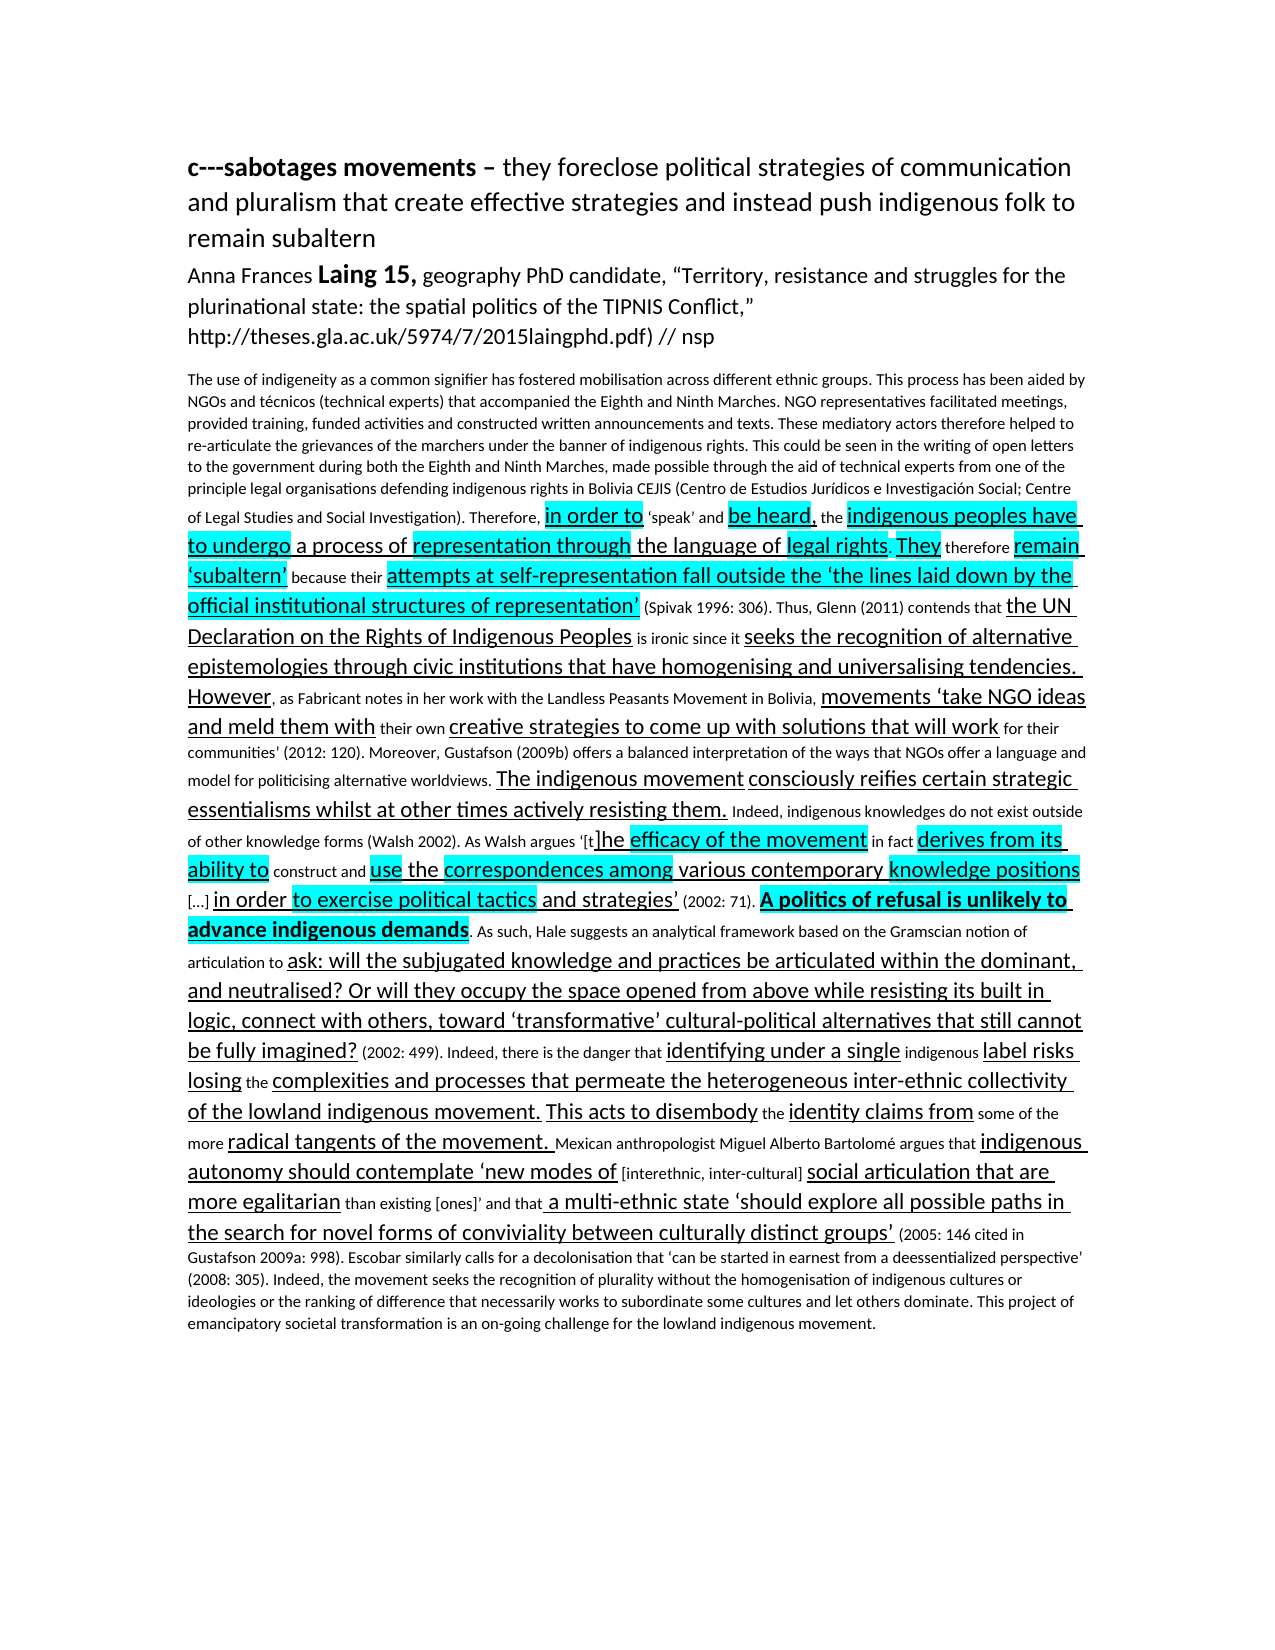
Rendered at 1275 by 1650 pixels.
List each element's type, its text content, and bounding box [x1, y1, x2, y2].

text Anna Frances Laing 15, geography PhD candidate, “Territory, resistance and struggles for the plurinational state: the spatial politics of the TIPNIS Conflict,” http://theses.gla.ac.uk/5974/7/2015laingphd.pdf) // nsp [187, 257, 1087, 350]
subtitle c---sabotages movements – they foreclose political strategies of communication and pluralism that create effective strategies and instead push indigenous folk to remain subaltern [187, 150, 1087, 254]
text The use of indigeneity as a common signifier has fostered mobilisation across different ethnic groups. This process has been aided by NGOs and técnicos (technical experts) that accompanied the Eighth and Ninth Marches. NGO representatives facilitated meetings, provided training, funded activities and constructed written announcements and texts. These mediatory actors therefore helped to re-articulate the grievances of the marchers under the banner of indigenous rights. This could be seen in the writing of open letters to the government during both the Eighth and Ninth Marches, made possible through the aid of technical experts from one of the principle legal organisations defending indigenous rights in Bolivia CEJIS (Centro de Estudios Jurídicos e Investigación Social; Centre of Legal Studies and Social Investigation). Therefore, in order to ‘speak’ and be heard, the indigenous peoples have to undergo a process of representation through the language of legal rights. They therefore remain ‘subaltern’ because their attempts at self-representation fall outside the ‘the lines laid down by the official institutional structures of representation’ (Spivak 1996: 306). Thus, Glenn (2011) contends that the UN Declaration on the Rights of Indigenous Peoples is ironic since it seeks the recognition of alternative epistemologies through civic institutions that have homogenising and universalising tendencies. However, as Fabricant notes in her work with the Landless Peasants Movement in Bolivia, movements ‘take NGO ideas and meld them with their own creative strategies to come up with solutions that will work for their communities’ (2012: 120). Moreover, Gustafson (2009b) offers a balanced interpretation of the ways that NGOs offer a language and model for politicising alternative worldviews. The indigenous movement consciously reifies certain strategic essentialisms whilst at other times actively resisting them. Indeed, indigenous knowledges do not exist outside of other knowledge forms (Walsh 2002). As Walsh argues ‘[t]he efficacy of the movement in fact derives from its ability to construct and use the correspondences among various contemporary knowledge positions […] in order to exercise political tactics and strategies’ (2002: 71). A politics of refusal is unlikely to advance indigenous demands. As such, Hale suggests an analytical framework based on the Gramscian notion of articulation to ask: will the subjugated knowledge and practices be articulated within the dominant, and neutralised? Or will they occupy the space opened from above while resisting its built in logic, connect with others, toward ‘transformative’ cultural-political alternatives that still cannot be fully imagined? (2002: 499). Indeed, there is the danger that identifying under a single indigenous label risks losing the complexities and processes that permeate the heterogeneous inter-ethnic collectivity of the lowland indigenous movement. This acts to disembody the identity claims from some of the more radical tangents of the movement. Mexican anthropologist Miguel Alberto Bartolomé argues that indigenous autonomy should contemplate ‘new modes of [interethnic, inter-cultural] social articulation that are more egalitarian than existing [ones]’ and that a multi-ethnic state ‘should explore all possible paths in the search for novel forms of conviviality between culturally distinct groups’ (2005: 146 cited in Gustafson 2009a: 998). Escobar similarly calls for a decolonisation that ‘can be started in earnest from a deessentialized perspective’ (2008: 305). Indeed, the movement seeks the recognition of plurality without the homogenisation of indigenous cultures or ideologies or the ranking of difference that necessarily works to subordinate some cultures and let others dominate. This project of emancipatory societal transformation is an on-going challenge for the lowland indigenous movement. [187, 369, 1087, 1333]
